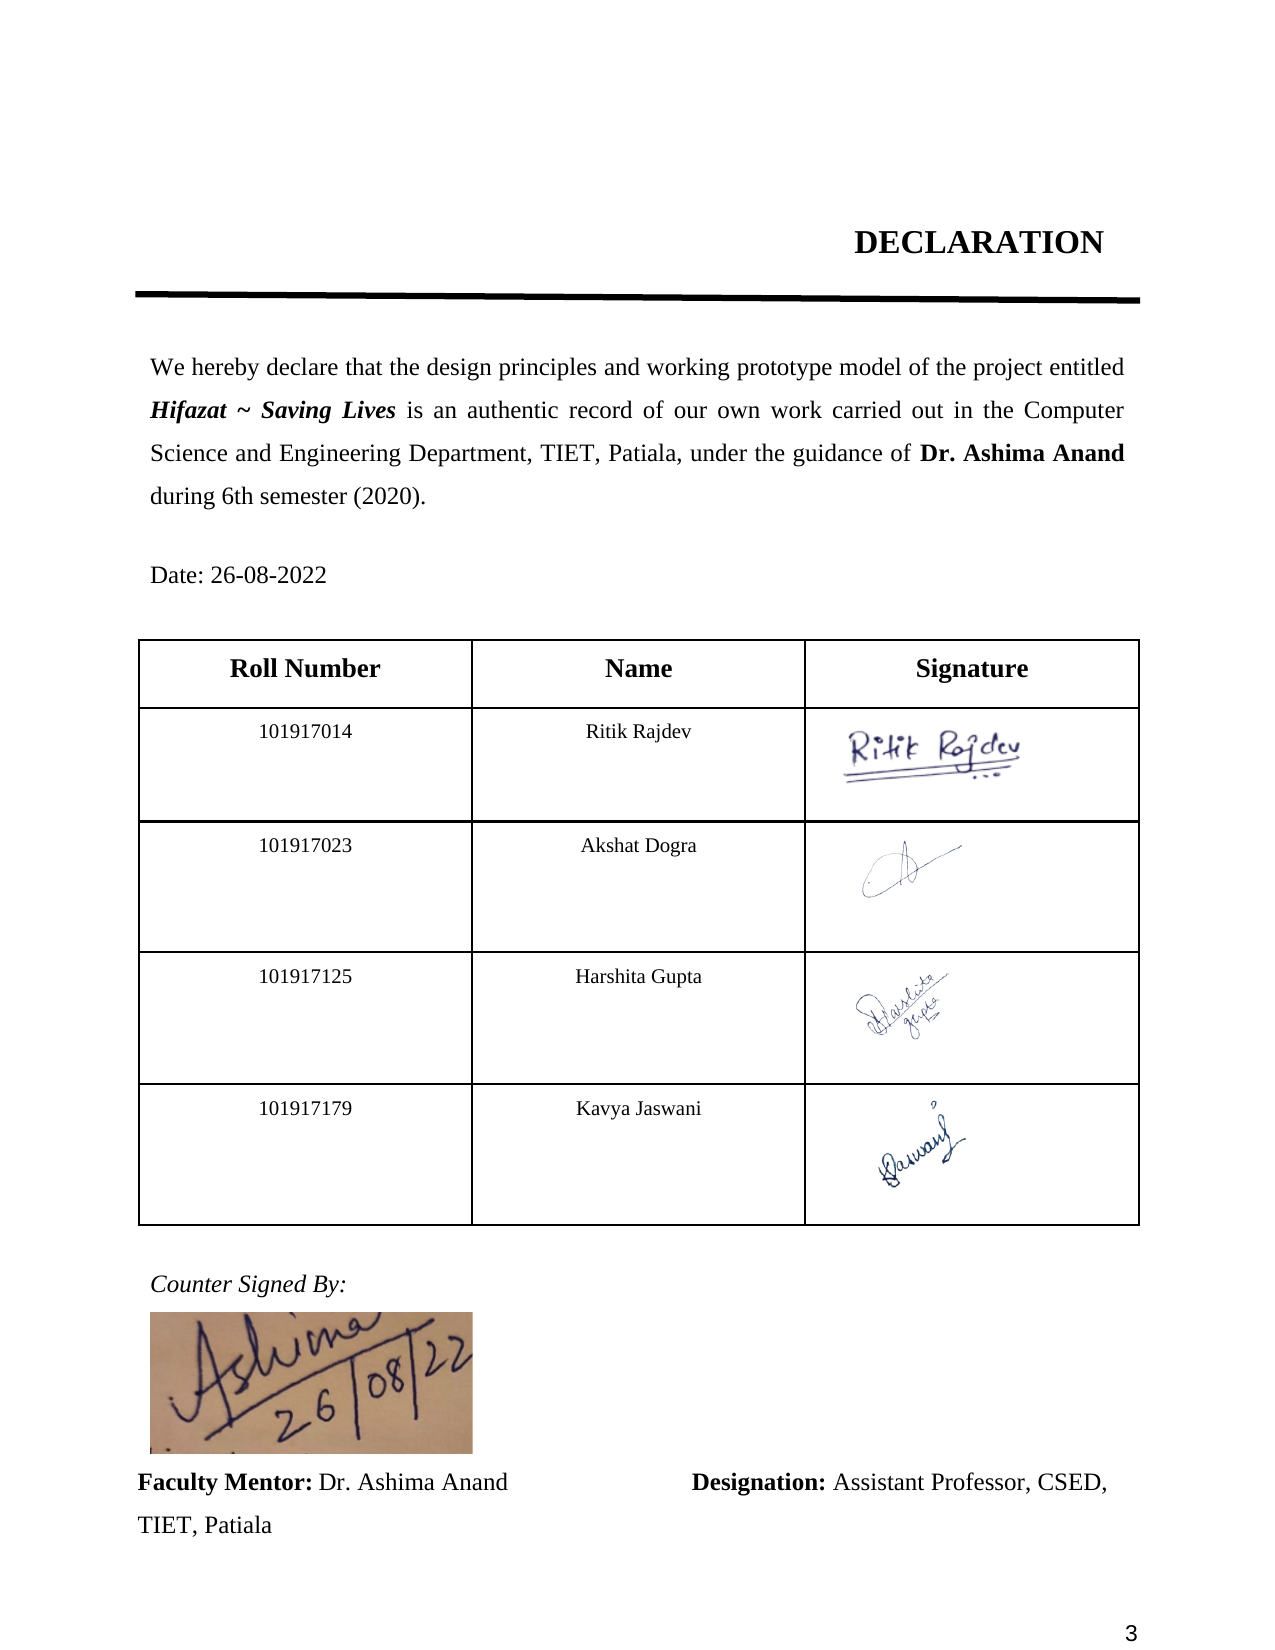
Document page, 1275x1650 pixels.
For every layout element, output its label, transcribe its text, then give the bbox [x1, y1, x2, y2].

table_header Signature [806, 641, 1138, 707]
picture [815, 1095, 1032, 1201]
picture [815, 719, 1088, 797]
table_cell 101917014 [140, 709, 471, 820]
text Date: 26-08-2022 [150, 560, 1137, 589]
table_cell Akshat Dogra [473, 823, 804, 951]
table_cell 101917125 [140, 953, 471, 1083]
table_cell [806, 709, 1138, 820]
table_cell 101917179 [140, 1085, 471, 1224]
picture [815, 832, 1017, 928]
table_cell 101917023 [140, 823, 471, 951]
table_cell Kavya Jaswani [473, 1085, 804, 1224]
text Counter Signed By: [150, 1269, 1137, 1298]
table_cell [806, 1085, 1138, 1224]
table_header Name [473, 641, 804, 707]
text We hereby declare that the design principles and working prototype model of the project entitled Hifazat ~ Saving Lives is an authentic record of our own work carried out in the Computer Science and Engineering Department, TIET, Patiala, under the guidance of Dr. Ashima Anand during 6th semester (2020). [150, 352, 1125, 510]
table_cell Harshita Gupta [473, 953, 804, 1083]
picture [815, 963, 1012, 1060]
table_cell [806, 953, 1138, 1083]
table_header Roll Number [140, 641, 471, 707]
text DECLARATION [812, 222, 1150, 260]
picture [150, 1312, 473, 1454]
table_cell Ritik Rajdev [473, 709, 804, 820]
text Faculty Mentor: Dr. Ashima Anand Designation: Assistant Professor, CSED, TIET, Patiala [137, 1467, 1137, 1539]
table_cell [806, 823, 1138, 951]
